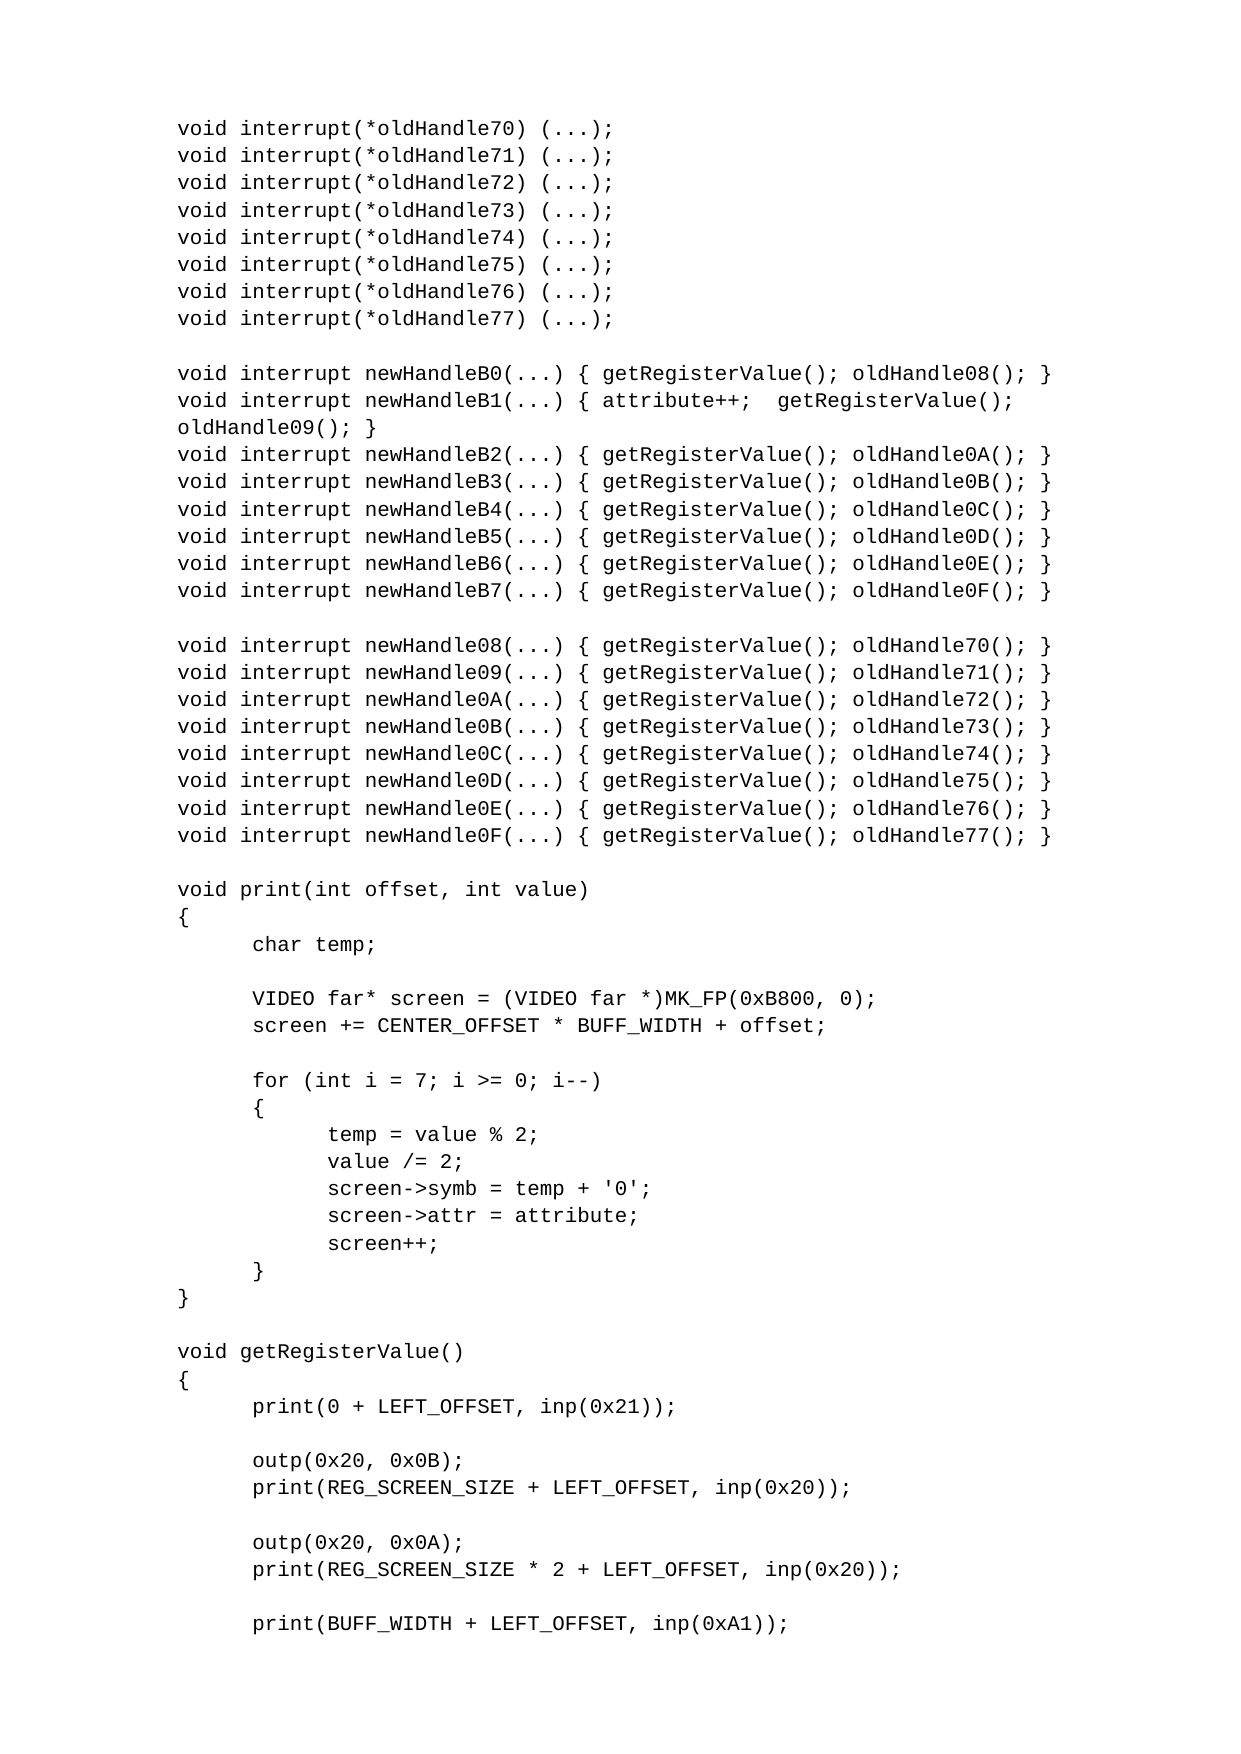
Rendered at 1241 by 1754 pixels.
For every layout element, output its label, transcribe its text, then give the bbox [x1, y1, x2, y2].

text void print(int offset, int value) [177, 879, 1151, 903]
text { [177, 1097, 1151, 1120]
text void interrupt(*oldHandle72) (...); [177, 172, 1151, 196]
text void interrupt newHandleB0(...) { getRegisterValue(); oldHandle08(); } [177, 363, 1151, 386]
text print(REG_SCREEN_SIZE + LEFT_OFFSET, inp(0x20)); [177, 1477, 1151, 1501]
text { [177, 906, 1151, 930]
text void interrupt newHandle09(...) { getRegisterValue(); oldHandle71(); } [177, 662, 1151, 685]
text for (int i = 7; i >= 0; i--) [177, 1069, 1151, 1093]
text print(BUFF_WIDTH + LEFT_OFFSET, inp(0xA1)); [177, 1613, 1151, 1637]
text void interrupt(*oldHandle73) (...); [177, 199, 1151, 223]
text outp(0x20, 0x0A); [177, 1532, 1151, 1555]
text screen++; [177, 1233, 1151, 1256]
text void interrupt(*oldHandle76) (...); [177, 281, 1151, 305]
text void interrupt(*oldHandle71) (...); [177, 145, 1151, 169]
text void interrupt newHandleB7(...) { getRegisterValue(); oldHandle0F(); } [177, 580, 1151, 604]
text void interrupt newHandle08(...) { getRegisterValue(); oldHandle70(); } [177, 634, 1151, 658]
text void interrupt newHandle0D(...) { getRegisterValue(); oldHandle75(); } [177, 771, 1151, 794]
text } [177, 1260, 1151, 1283]
text void getRegisterValue() [177, 1341, 1151, 1365]
text void interrupt newHandle0F(...) { getRegisterValue(); oldHandle77(); } [177, 825, 1151, 848]
text void interrupt(*oldHandle77) (...); [177, 308, 1151, 332]
text void interrupt newHandleB2(...) { getRegisterValue(); oldHandle0A(); } [177, 444, 1151, 468]
text outp(0x20, 0x0B); [177, 1450, 1151, 1474]
text void interrupt newHandle0E(...) { getRegisterValue(); oldHandle76(); } [177, 798, 1151, 821]
text void interrupt newHandleB3(...) { getRegisterValue(); oldHandle0B(); } [177, 471, 1151, 495]
text screen->symb = temp + '0'; [177, 1178, 1151, 1202]
text void interrupt newHandleB1(...) { attribute++; getRegisterValue(); oldHandle09(); } [177, 390, 1151, 441]
text VIDEO far* screen = (VIDEO far *)MK_FP(0xB800, 0); [177, 988, 1151, 1012]
text void interrupt(*oldHandle75) (...); [177, 254, 1151, 278]
text void interrupt newHandle0A(...) { getRegisterValue(); oldHandle72(); } [177, 689, 1151, 713]
text void interrupt(*oldHandle70) (...); [177, 118, 1151, 142]
text char temp; [177, 934, 1151, 957]
text value /= 2; [177, 1151, 1151, 1175]
text { [177, 1369, 1151, 1392]
text void interrupt newHandleB5(...) { getRegisterValue(); oldHandle0D(); } [177, 526, 1151, 549]
text void interrupt newHandle0C(...) { getRegisterValue(); oldHandle74(); } [177, 743, 1151, 767]
text void interrupt newHandle0B(...) { getRegisterValue(); oldHandle73(); } [177, 716, 1151, 740]
text screen->attr = attribute; [177, 1206, 1151, 1229]
text print(REG_SCREEN_SIZE * 2 + LEFT_OFFSET, inp(0x20)); [177, 1559, 1151, 1583]
text temp = value % 2; [177, 1124, 1151, 1148]
text void interrupt(*oldHandle74) (...); [177, 227, 1151, 250]
text } [177, 1287, 1151, 1311]
text print(0 + LEFT_OFFSET, inp(0x21)); [177, 1396, 1151, 1419]
text screen += CENTER_OFFSET * BUFF_WIDTH + offset; [177, 1015, 1151, 1039]
text void interrupt newHandleB6(...) { getRegisterValue(); oldHandle0E(); } [177, 553, 1151, 577]
text void interrupt newHandleB4(...) { getRegisterValue(); oldHandle0C(); } [177, 499, 1151, 522]
